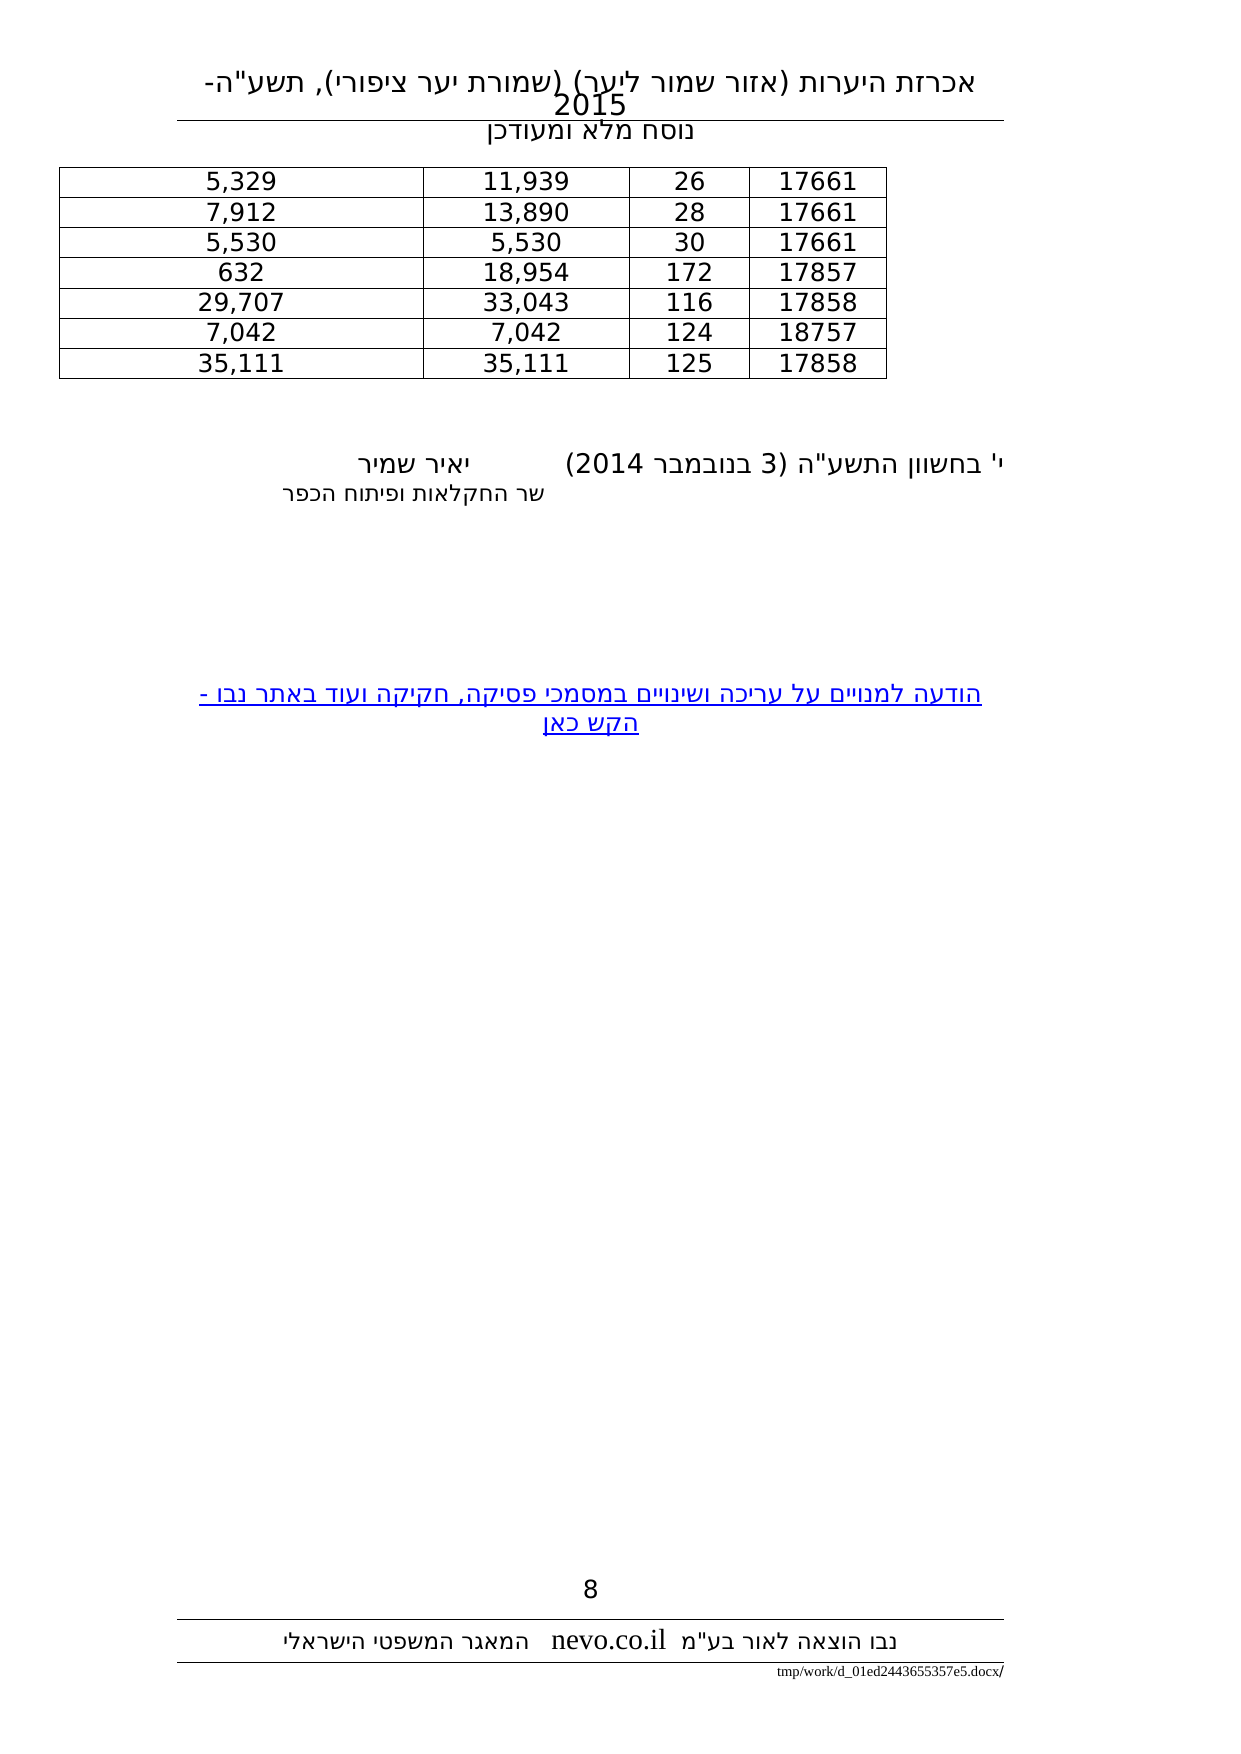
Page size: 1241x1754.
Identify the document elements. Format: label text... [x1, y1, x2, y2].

table_cell 17858 [750, 349, 886, 378]
table_cell 17857 [750, 258, 886, 287]
table_cell 124 [630, 319, 749, 348]
table_cell 18,954 [424, 258, 629, 287]
table_cell 5,530 [424, 228, 629, 257]
table_cell 26 [630, 168, 749, 197]
text שר החקלאות ופיתוח הכפר [177, 480, 1004, 507]
table_cell 13,890 [424, 198, 629, 227]
table_cell 632 [60, 258, 423, 287]
table_cell 7,042 [424, 319, 629, 348]
table_cell 7,912 [60, 198, 423, 227]
table_cell 125 [630, 349, 749, 378]
table_cell 116 [630, 289, 749, 318]
table_cell 5,530 [60, 228, 423, 257]
table_cell 35,111 [424, 349, 629, 378]
table_cell 29,707 [60, 289, 423, 318]
table_cell 17661 [750, 168, 886, 197]
table_cell 7,042 [60, 319, 423, 348]
table_cell 18757 [750, 319, 886, 348]
table_cell 17661 [750, 198, 886, 227]
text י' בחשוון התשע"ה (3 בנובמבר 2014) יאיר שמיר [177, 448, 1004, 480]
table_cell 11,939 [424, 168, 629, 197]
text הודעה למנויים על עריכה ושינויים במסמכי פסיקה, חקיקה ועוד באתר נבו - הקש כאן [177, 679, 1004, 737]
table_cell 28 [630, 198, 749, 227]
table_cell 30 [630, 228, 749, 257]
table_cell 17661 [750, 228, 886, 257]
table_cell 35,111 [60, 349, 423, 378]
table_cell 5,329 [60, 168, 423, 197]
table_cell 33,043 [424, 289, 629, 318]
table_cell 172 [630, 258, 749, 287]
table_cell 17858 [750, 289, 886, 318]
